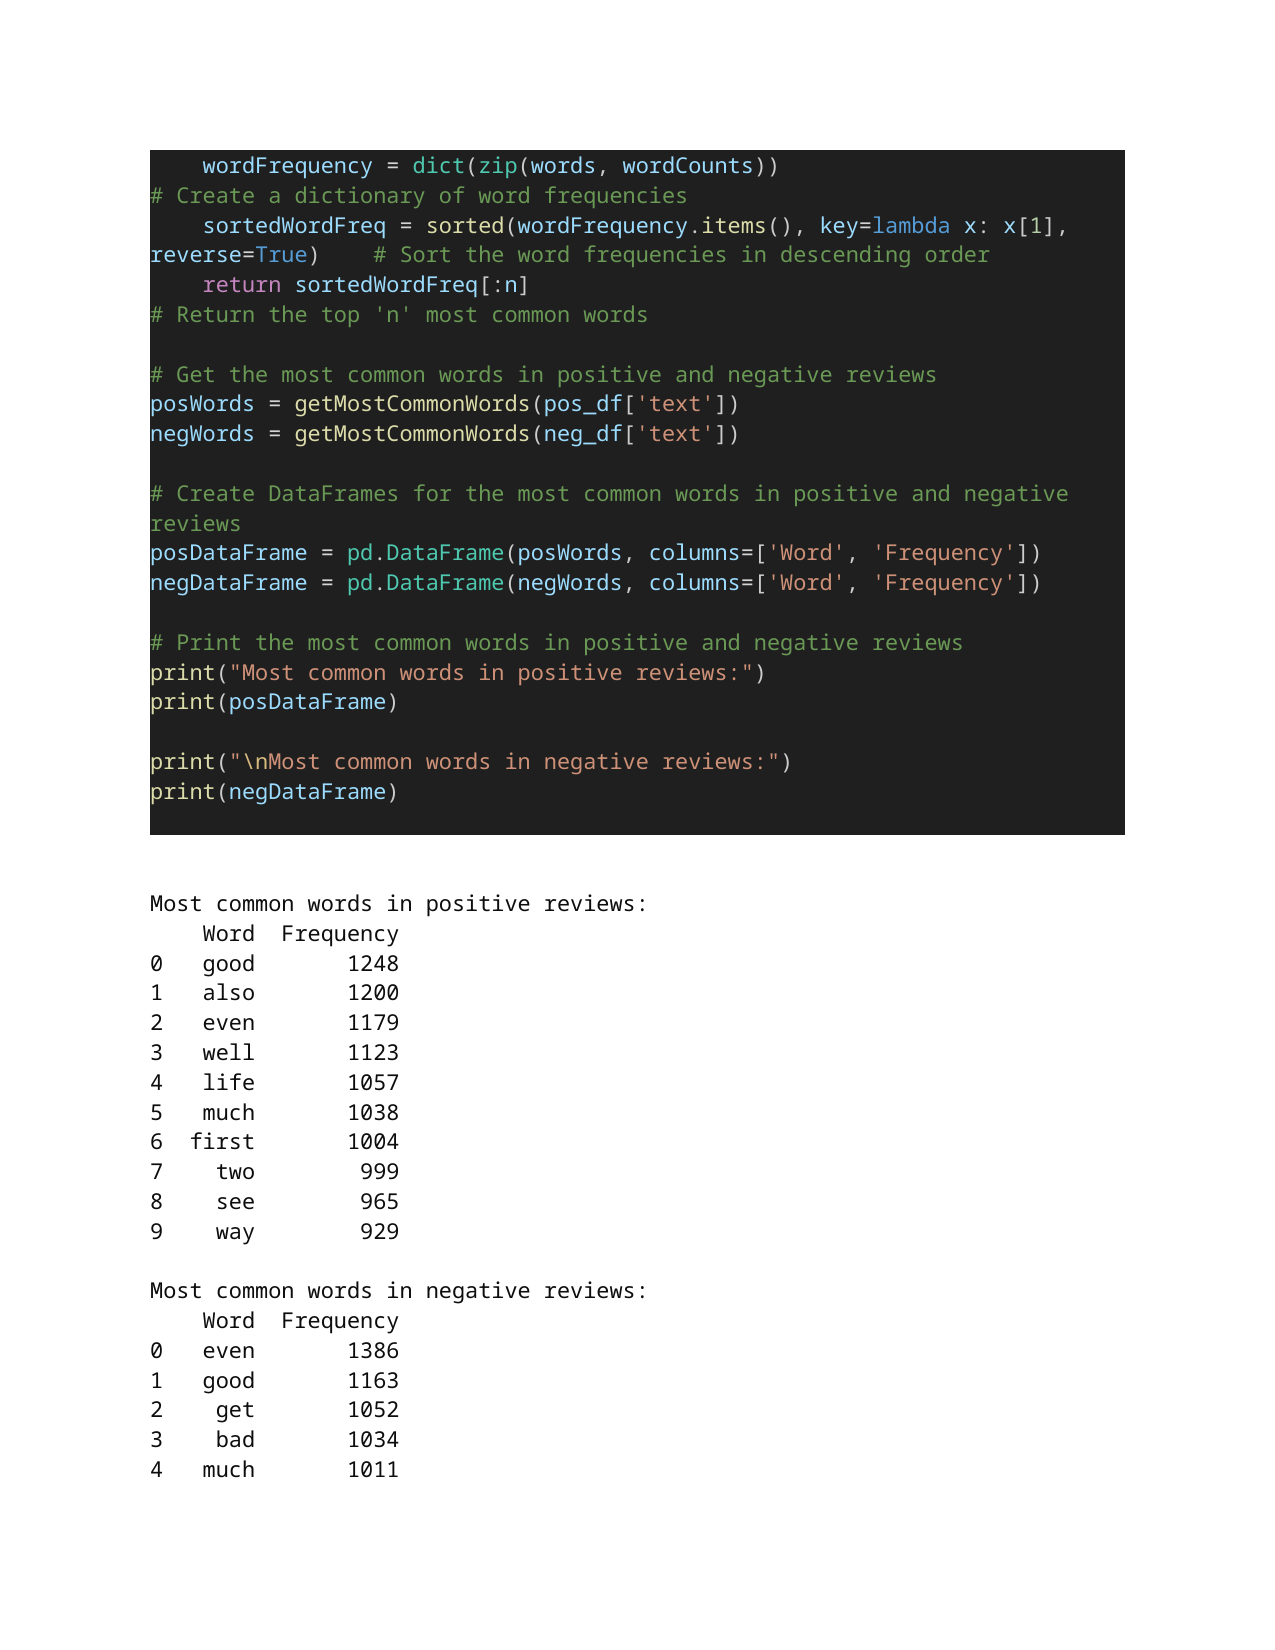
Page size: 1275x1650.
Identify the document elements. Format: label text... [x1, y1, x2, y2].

text # Get the most common words in positive and negative reviews [150, 358, 1125, 388]
text sortedWordFreq = sorted(wordFrequency.items(), key=lambda x: x[1], reverse=True) # Sort the word frequencies in descending order [150, 209, 1125, 269]
text posWords = getMostCommonWords(pos_df['text']) [150, 388, 1125, 418]
text wordFrequency = dict(zip(words, wordCounts)) # Create a dictionary of word frequencies [150, 150, 1125, 209]
text # Create DataFrames for the most common words in positive and negative reviews [150, 478, 1125, 537]
text 2 even 1179 [150, 1007, 1125, 1037]
text # Print the most common words in positive and negative reviews [150, 627, 1125, 656]
text print(posDataFrame) [150, 686, 1125, 716]
text return sortedWordFreq[:n] # Return the top 'n' most common words [150, 269, 1125, 329]
text print("Most common words in positive reviews:") [150, 656, 1125, 686]
text 0 even 1386 [150, 1335, 1125, 1365]
text 4 much 1011 [150, 1454, 1125, 1484]
text 4 life 1057 [150, 1067, 1125, 1097]
text 6 first 1004 [150, 1126, 1125, 1156]
text Word Frequency [150, 1305, 1125, 1335]
text 1 good 1163 [150, 1365, 1125, 1394]
text print(negDataFrame) [150, 776, 1125, 805]
text 8 see 965 [150, 1186, 1125, 1216]
text Word Frequency [150, 918, 1125, 948]
text posDataFrame = pd.DataFrame(posWords, columns=['Word', 'Frequency']) [150, 537, 1125, 567]
text 1 also 1200 [150, 977, 1125, 1007]
text 3 bad 1034 [150, 1424, 1125, 1454]
text 9 way 929 [150, 1216, 1125, 1246]
text print("\nMost common words in negative reviews:") [150, 746, 1125, 776]
text negWords = getMostCommonWords(neg_df['text']) [150, 418, 1125, 448]
text 0 good 1248 [150, 948, 1125, 977]
text Most common words in negative reviews: [150, 1275, 1125, 1305]
text Most common words in positive reviews: [150, 888, 1125, 918]
text negDataFrame = pd.DataFrame(negWords, columns=['Word', 'Frequency']) [150, 567, 1125, 597]
text 5 much 1038 [150, 1097, 1125, 1126]
text 3 well 1123 [150, 1037, 1125, 1067]
text 7 two 999 [150, 1156, 1125, 1186]
text 2 get 1052 [150, 1394, 1125, 1424]
